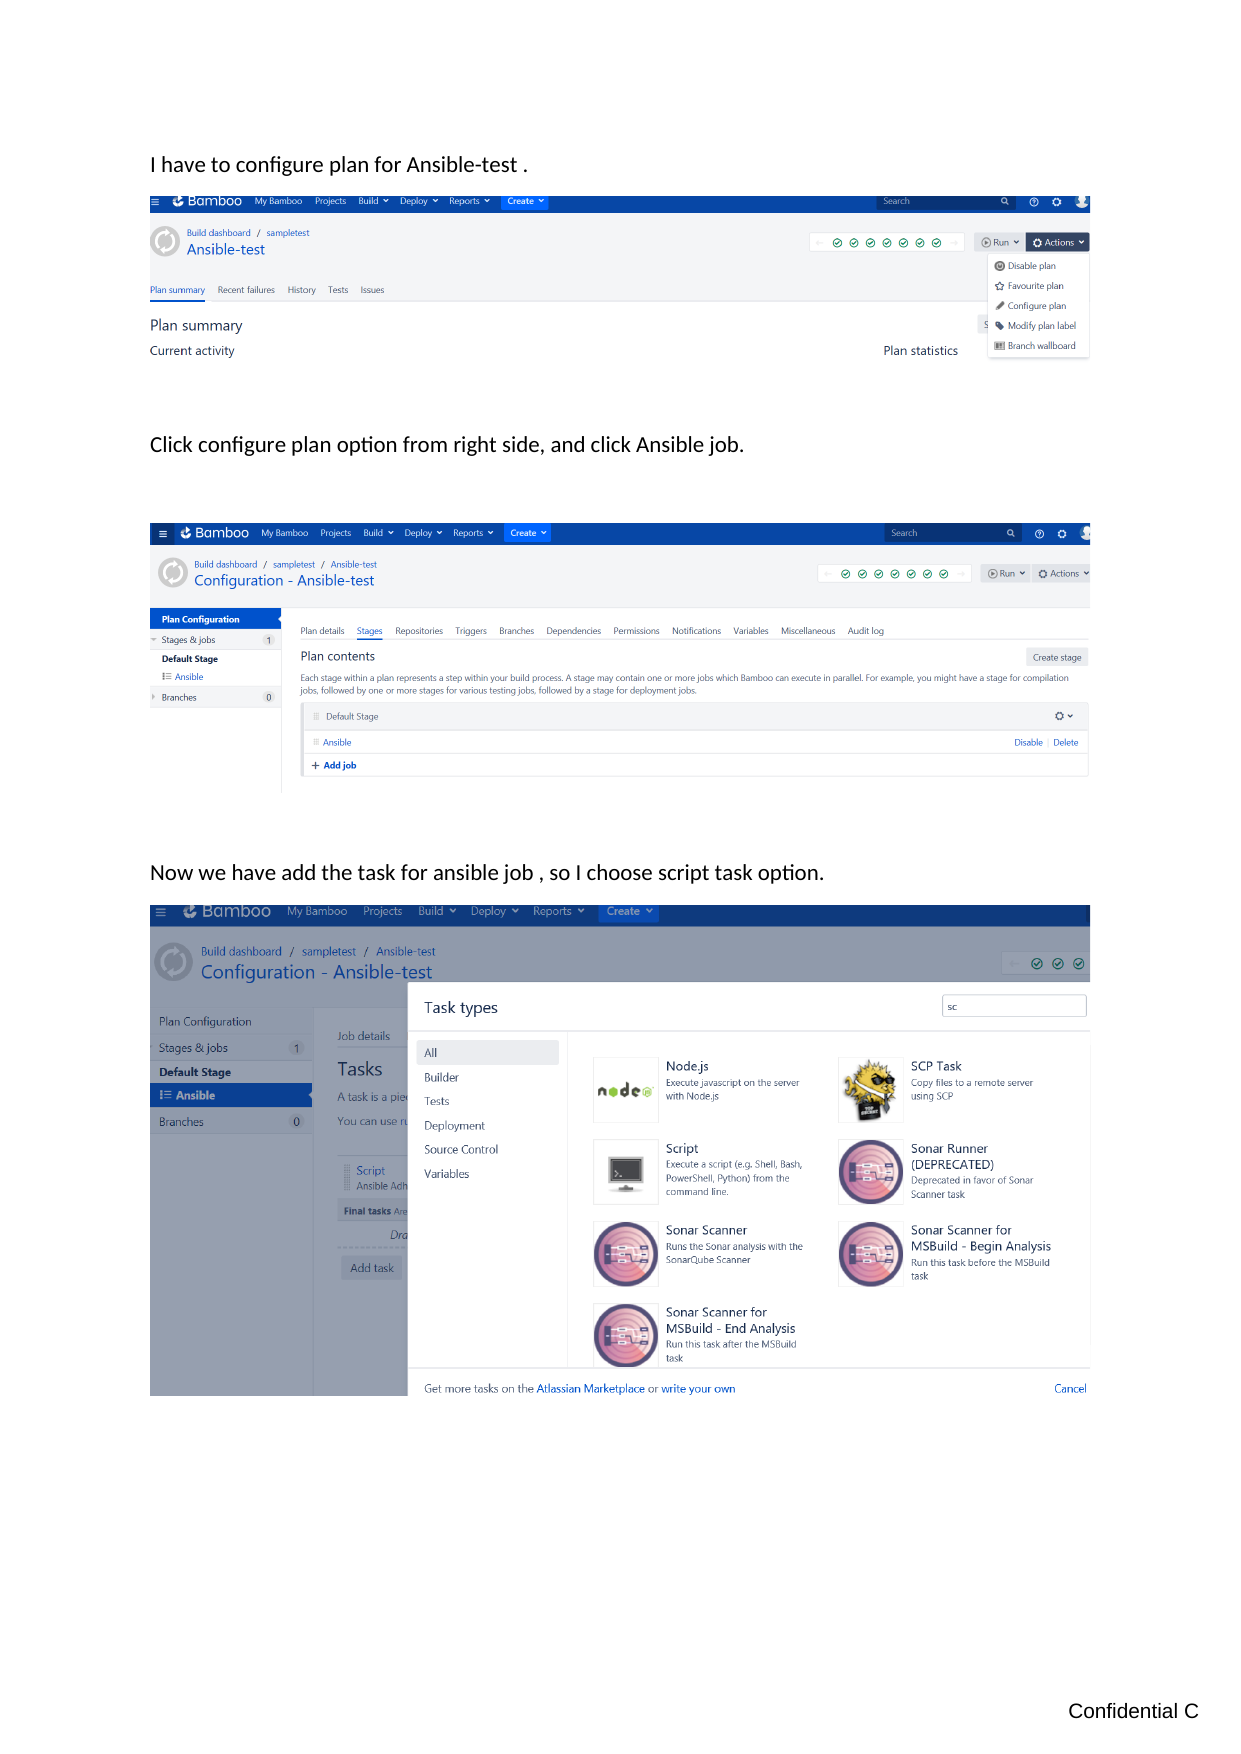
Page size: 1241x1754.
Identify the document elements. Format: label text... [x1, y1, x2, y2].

picture [150, 523, 1091, 793]
text Now we have add the task for ansible job , so I choose script task option. [150, 858, 1090, 886]
text I have to configure plan for Ansible-test . [150, 150, 1090, 178]
picture [150, 905, 1091, 1396]
picture [150, 196, 1091, 365]
text Click configure plan option from right side, and click Ansible job. [150, 430, 1090, 458]
